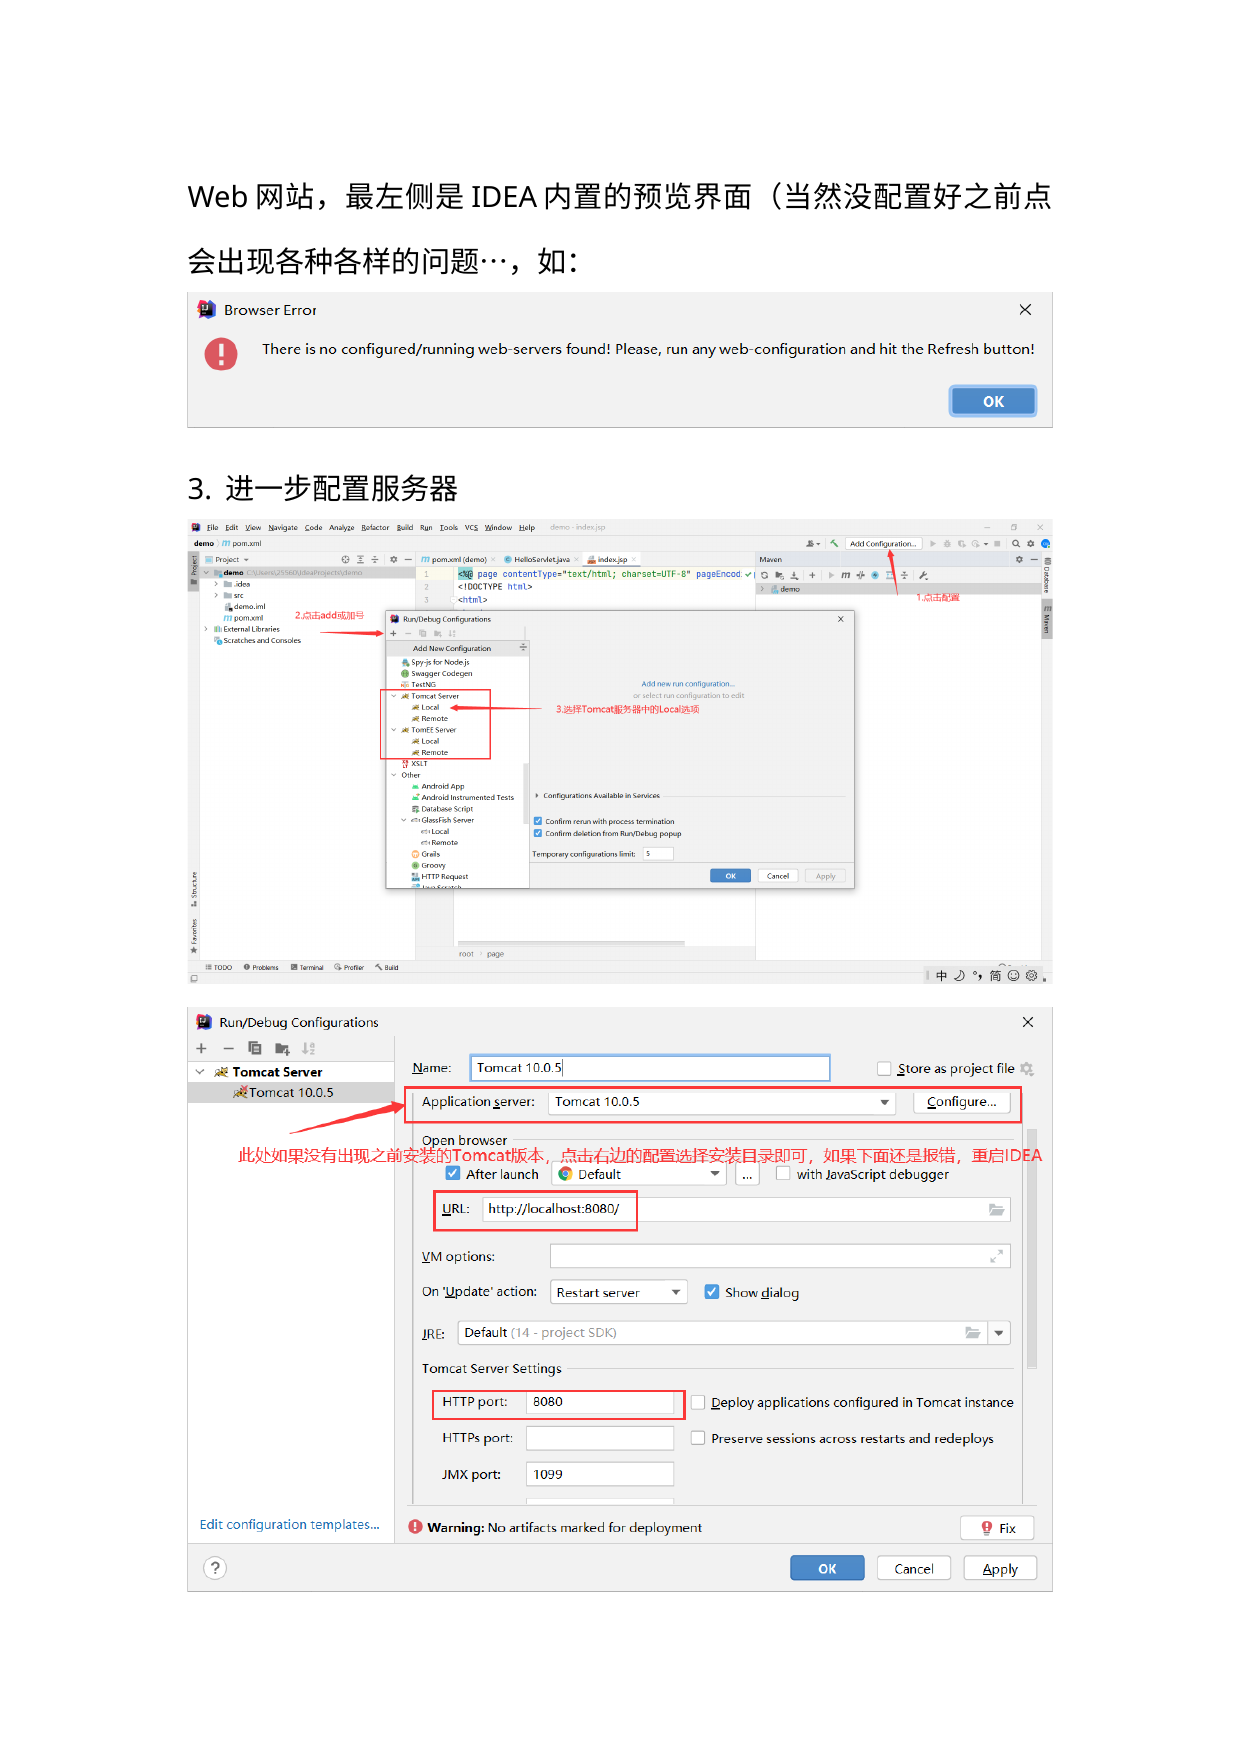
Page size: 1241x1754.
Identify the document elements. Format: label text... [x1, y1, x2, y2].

picture [187, 1007, 1053, 1592]
picture [187, 292, 1053, 428]
list 进一步配置服务器 [187, 454, 1053, 519]
picture [187, 519, 1053, 984]
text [187, 162, 1053, 292]
